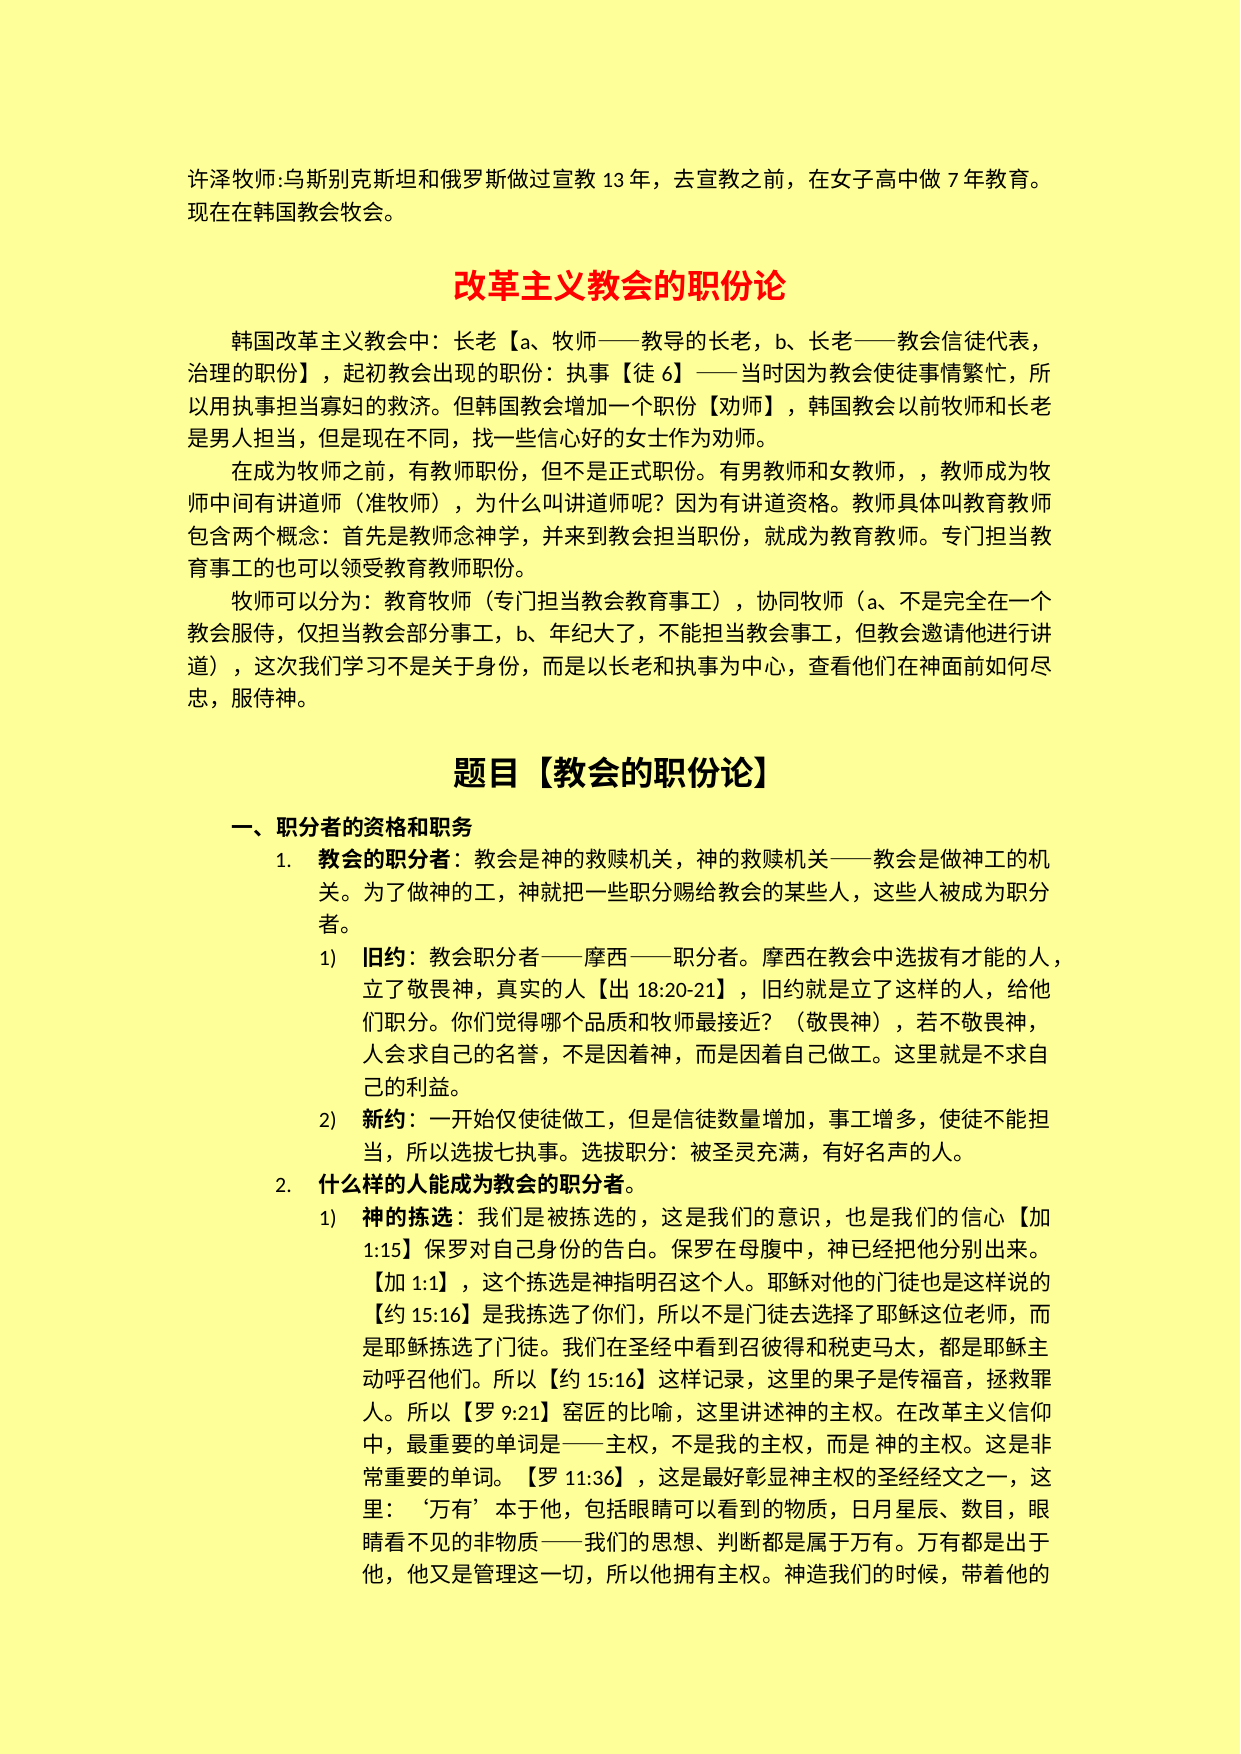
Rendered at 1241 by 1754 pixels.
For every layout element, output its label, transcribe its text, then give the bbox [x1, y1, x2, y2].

text 在成为牧师之前，有教师职份，但不是正式职份。有男教师和女教师，，教师成为牧师中间有讲道师（准牧师），为什么叫讲道师呢？因为有讲道资格。教师具体叫教育教师，包含两个概念：首先是教师念神学，并来到教会担当职份，就成为教育教师。专门担当教育事工的也可以领受教育教师职份。 [187, 453, 1053, 583]
title 改革主义教会的职份论 [187, 252, 1053, 317]
list 新约：一开始仅使徒做工，但是信徒数量增加，事工增多，使徒不能担当，所以选拔七执事。选拔职分：被圣灵充满，有好名声的人。 [319, 1102, 1053, 1167]
list 教会的职分者：教会是神的救赎机关，神的救赎机关——教会是做神工的机关。为了做神的工，神就把一些职分赐给教会的某些人，这些人被成为职分者。 [275, 842, 1053, 939]
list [319, 1199, 1053, 1589]
text 韩国改革主义教会中：长老【a、牧师——教导的长老，b、长老——教会信徒代表，治理的职份】，起初教会出现的职份：执事【徒6】——当时因为教会使徒事情繁忙，所以用执事担当寡妇的救济。但韩国教会增加一个职份【劝师】，韩国教会以前牧师和长老是男人担当，但是现在不同，找一些信心好的女士作为劝师。 [187, 323, 1053, 453]
list 什么样的人能成为教会的职分者。 [275, 1167, 1053, 1199]
text 许泽牧师:乌斯别克斯坦和俄罗斯做过宣教13年，去宣教之前，在女子高中做7年教育。现在在韩国教会牧会。 [187, 162, 1053, 227]
title 题目【教会的职份论】 [187, 738, 1053, 803]
list 旧约：教会职分者——摩西——职分者。摩西在教会中选拔有才能的人，立了敬畏神，真实的人【出18:20-21】，旧约就是立了这样的人，给他们职分。你们觉得哪个品质和牧师最接近？（敬畏神），若不敬畏神，人会求自己的名誉，不是因着神，而是因着自己做工。这里就是不求自己的利益。 [319, 939, 1053, 1102]
list 职分者的资格和职务 [231, 809, 1053, 842]
text 牧师可以分为：教育牧师（专门担当教会教育事工），协同牧师（a、不是完全在一个教会服侍，仅担当教会部分事工，b、年纪大了，不能担当教会事工，但教会邀请他进行讲道），这次我们学习不是关于身份，而是以长老和执事为中心，查看他们在神面前如何尽忠，服侍神。 [187, 583, 1053, 713]
